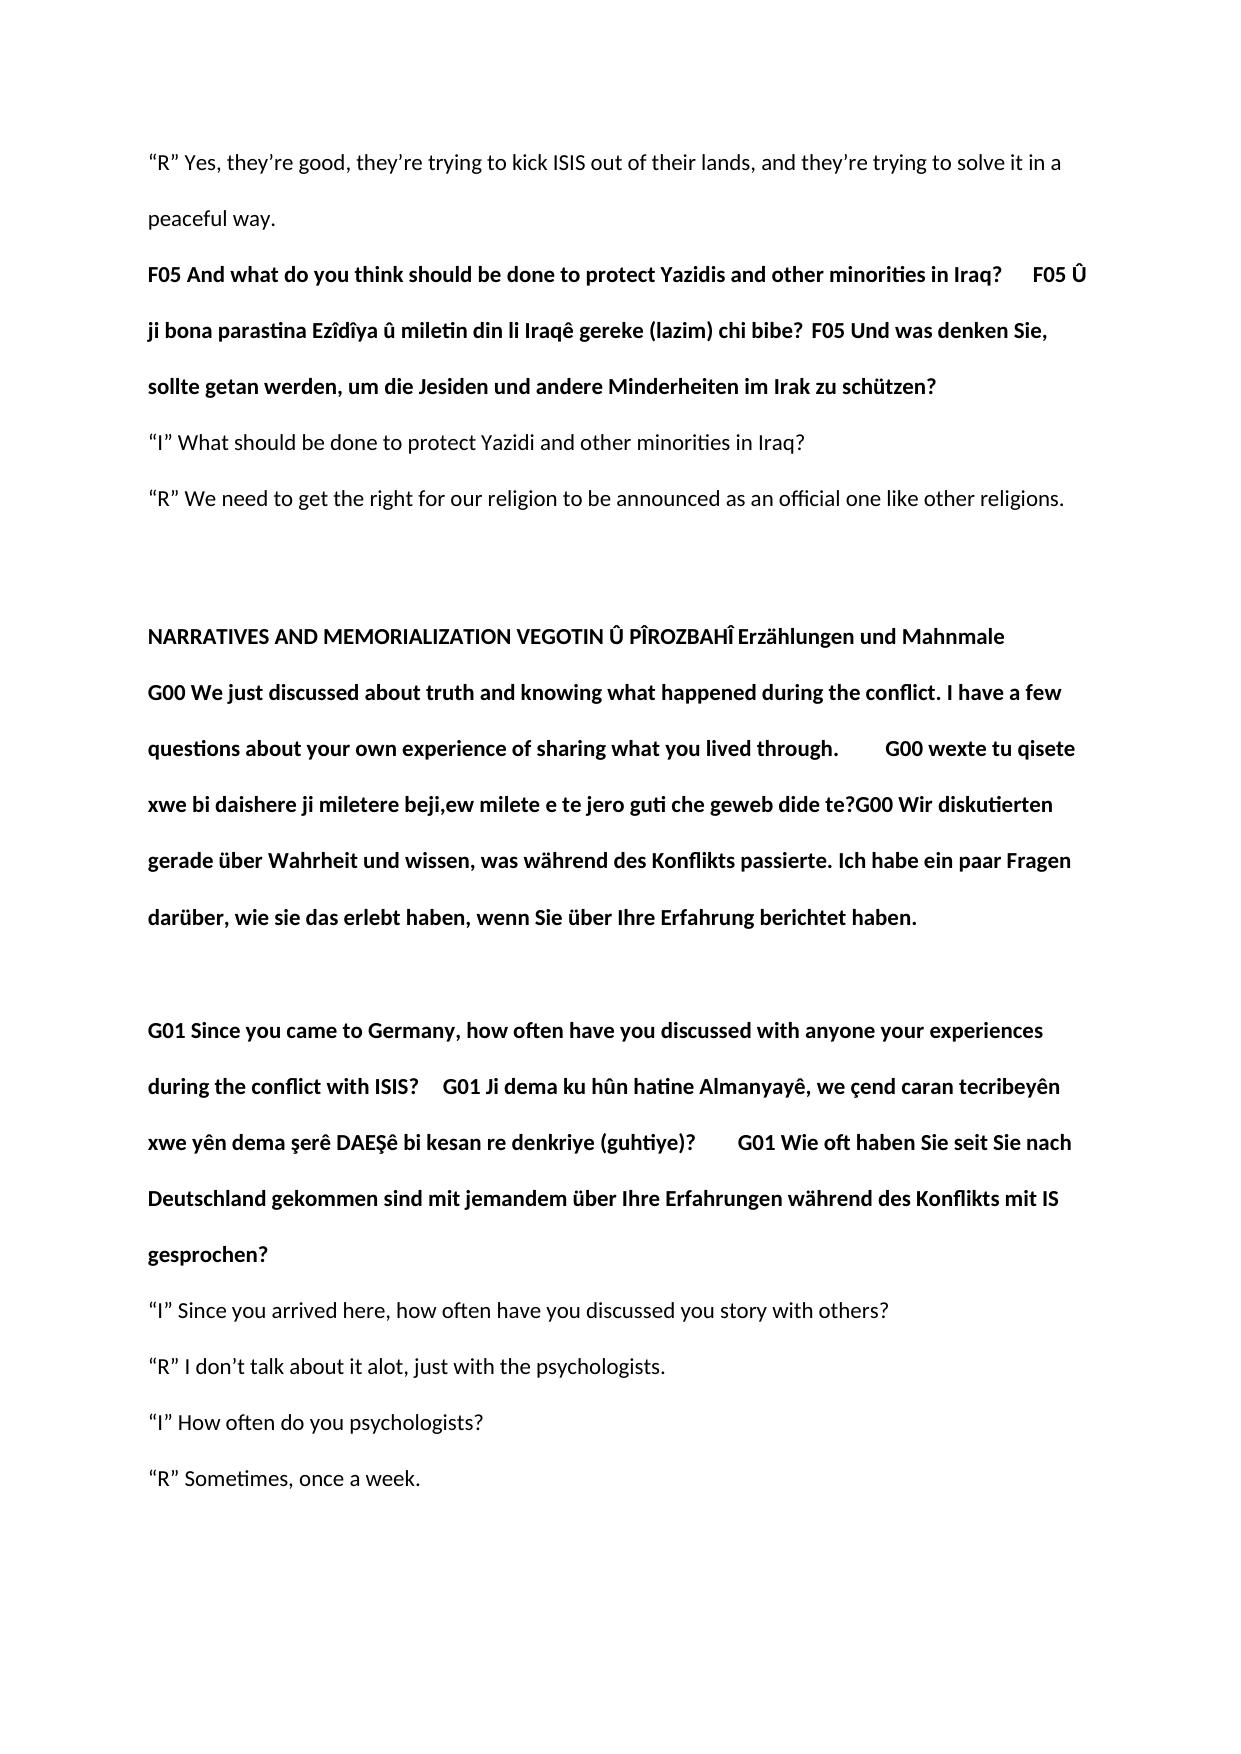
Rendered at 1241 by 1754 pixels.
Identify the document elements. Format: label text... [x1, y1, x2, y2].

text “R” Yes, they’re good, they’re trying to kick ISIS out of their lands, and they’re trying to solve it in a peaceful way. [148, 148, 1093, 232]
text “R” I don’t talk about it alot, just with the psychologists. [148, 1352, 1093, 1380]
text “I” Since you arrived here, how often have you discussed you story with others? [148, 1296, 1093, 1324]
text G01 Since you came to Germany, how often have you discussed with anyone your experiences during the conflict with ISIS? G01 Ji dema ku hûn hatine Almanyayê, we çend caran tecribeyên xwe yên dema şerê DAEŞê bi kesan re denkriye (guhtiye)? G01 Wie oft haben Sie seit Sie nach Deutschland gekommen sind mit jemandem über Ihre Erfahrungen während des Konflikts mit IS gesprochen? [148, 1016, 1093, 1268]
text F05 And what do you think should be done to protect Yazidis and other minorities in Iraq? F05 Û ji bona parastina Ezîdîya û miletin din li Iraqê gereke (lazim) chi bibe? F05 Und was denken Sie, sollte getan werden, um die Jesiden und andere Minderheiten im Irak zu schützen? [148, 260, 1093, 400]
text NARRATIVES AND MEMORIALIZATION VEGOTIN Û PÎROZBAHÎ Erzählungen und Mahnmale [148, 622, 1093, 650]
text “R” We need to get the right for our religion to be announced as an official one like other religions. [148, 484, 1093, 512]
text “I” What should be done to protect Yazidi and other minorities in Iraq? [148, 428, 1093, 456]
text “I” How often do you psychologists? [148, 1408, 1093, 1436]
text G00 We just discussed about truth and knowing what happened during the conflict. I have a few questions about your own experience of sharing what you lived through. G00 wexte tu qisete xwe bi daishere ji miletere beji,ew milete e te jero guti che geweb dide te?G00 Wir diskutierten gerade über Wahrheit und wissen, was während des Konflikts passierte. Ich habe ein paar Fragen darüber, wie sie das erlebt haben, wenn Sie über Ihre Erfahrung berichtet haben. [148, 678, 1093, 931]
text “R” Sometimes, once a week. [148, 1464, 1093, 1492]
